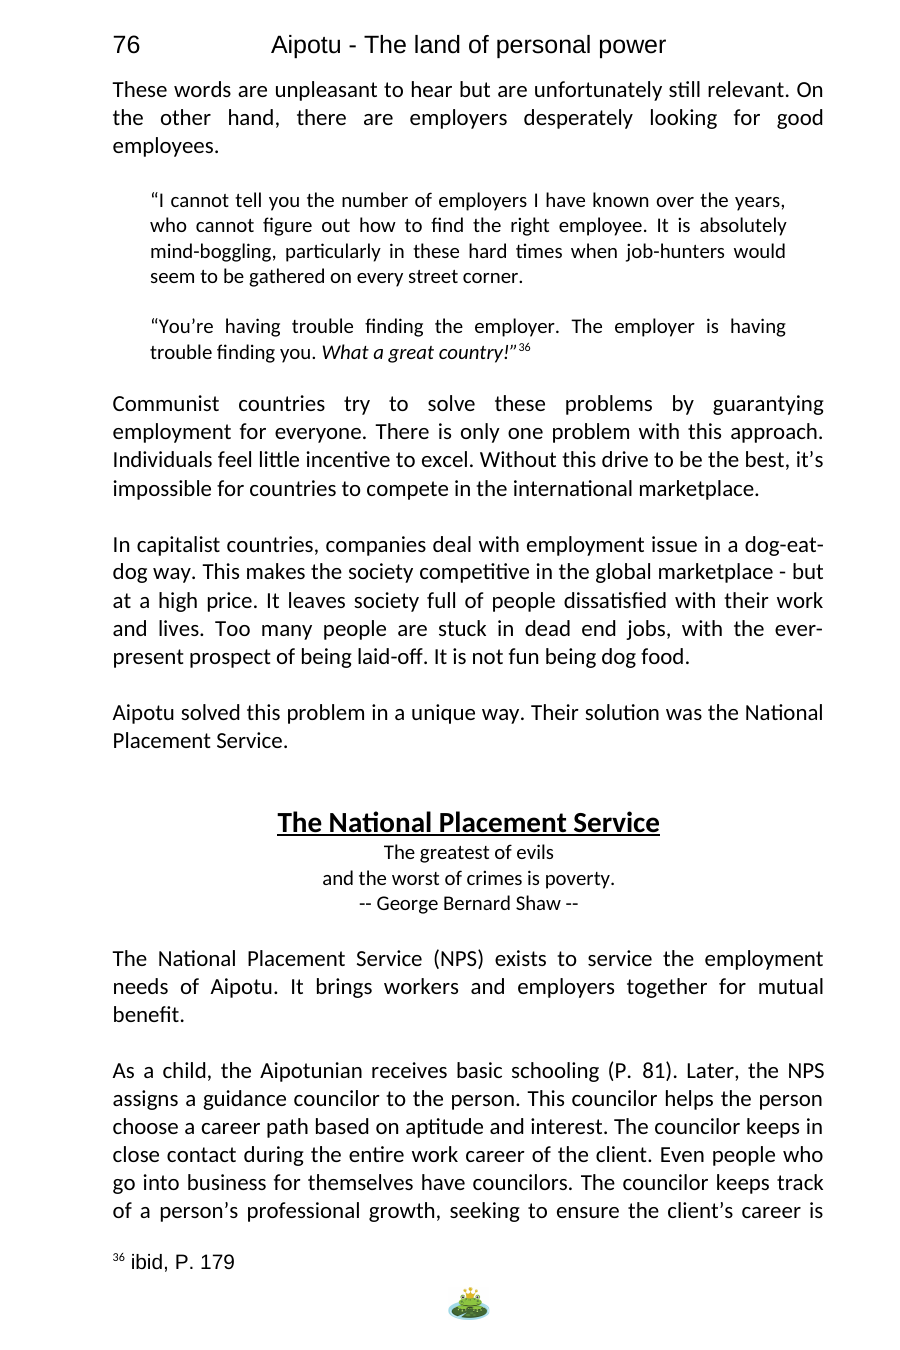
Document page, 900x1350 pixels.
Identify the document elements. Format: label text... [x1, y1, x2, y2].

text The greatest of evils and the worst of crimes is poverty. -- George Bernard Shaw -- [112, 839, 825, 916]
text Aipotu solved this problem in a unique way. Their solution was the National Placement Service. [112, 698, 825, 754]
text “I cannot tell you the number of employers I have known over the years, who cannot figure out how to find the right employee. It is absolutely mind-boggling, particularly in these hard times when job-hunters would seem to be gathered on every street corner. [150, 187, 787, 289]
text The National Placement Service (NPS) exists to service the employment needs of Aipotu. It brings workers and employers together for mutual benefit. [112, 944, 825, 1028]
text “You’re having trouble finding the employer. The employer is having trouble finding you. What a great country!” [150, 314, 787, 364]
text Communist countries try to solve these problems by guarantying employment for everyone. There is only one problem with this approach. Individuals feel little incentive to excel. Without this drive to be the best, it’s impossible for countries to compete in the international marketplace. [112, 389, 825, 502]
text These words are unpleasant to hear but are unfortunately still relevant. On the other hand, there are employers desperately looking for good employees. [112, 75, 825, 159]
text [112, 1056, 825, 1224]
picture [448, 1287, 490, 1320]
text The National Placement Service [112, 804, 825, 839]
text In capitalist countries, companies deal with employment issue in a dog-eat-dog way. This makes the society competitive in the global marketplace - but at a high price. It leaves society full of people dissatisfied with their work and lives. Too many people are stuck in dead end jobs, with the ever-present prospect of being laid-off. It is not fun being dog food. [112, 530, 825, 670]
